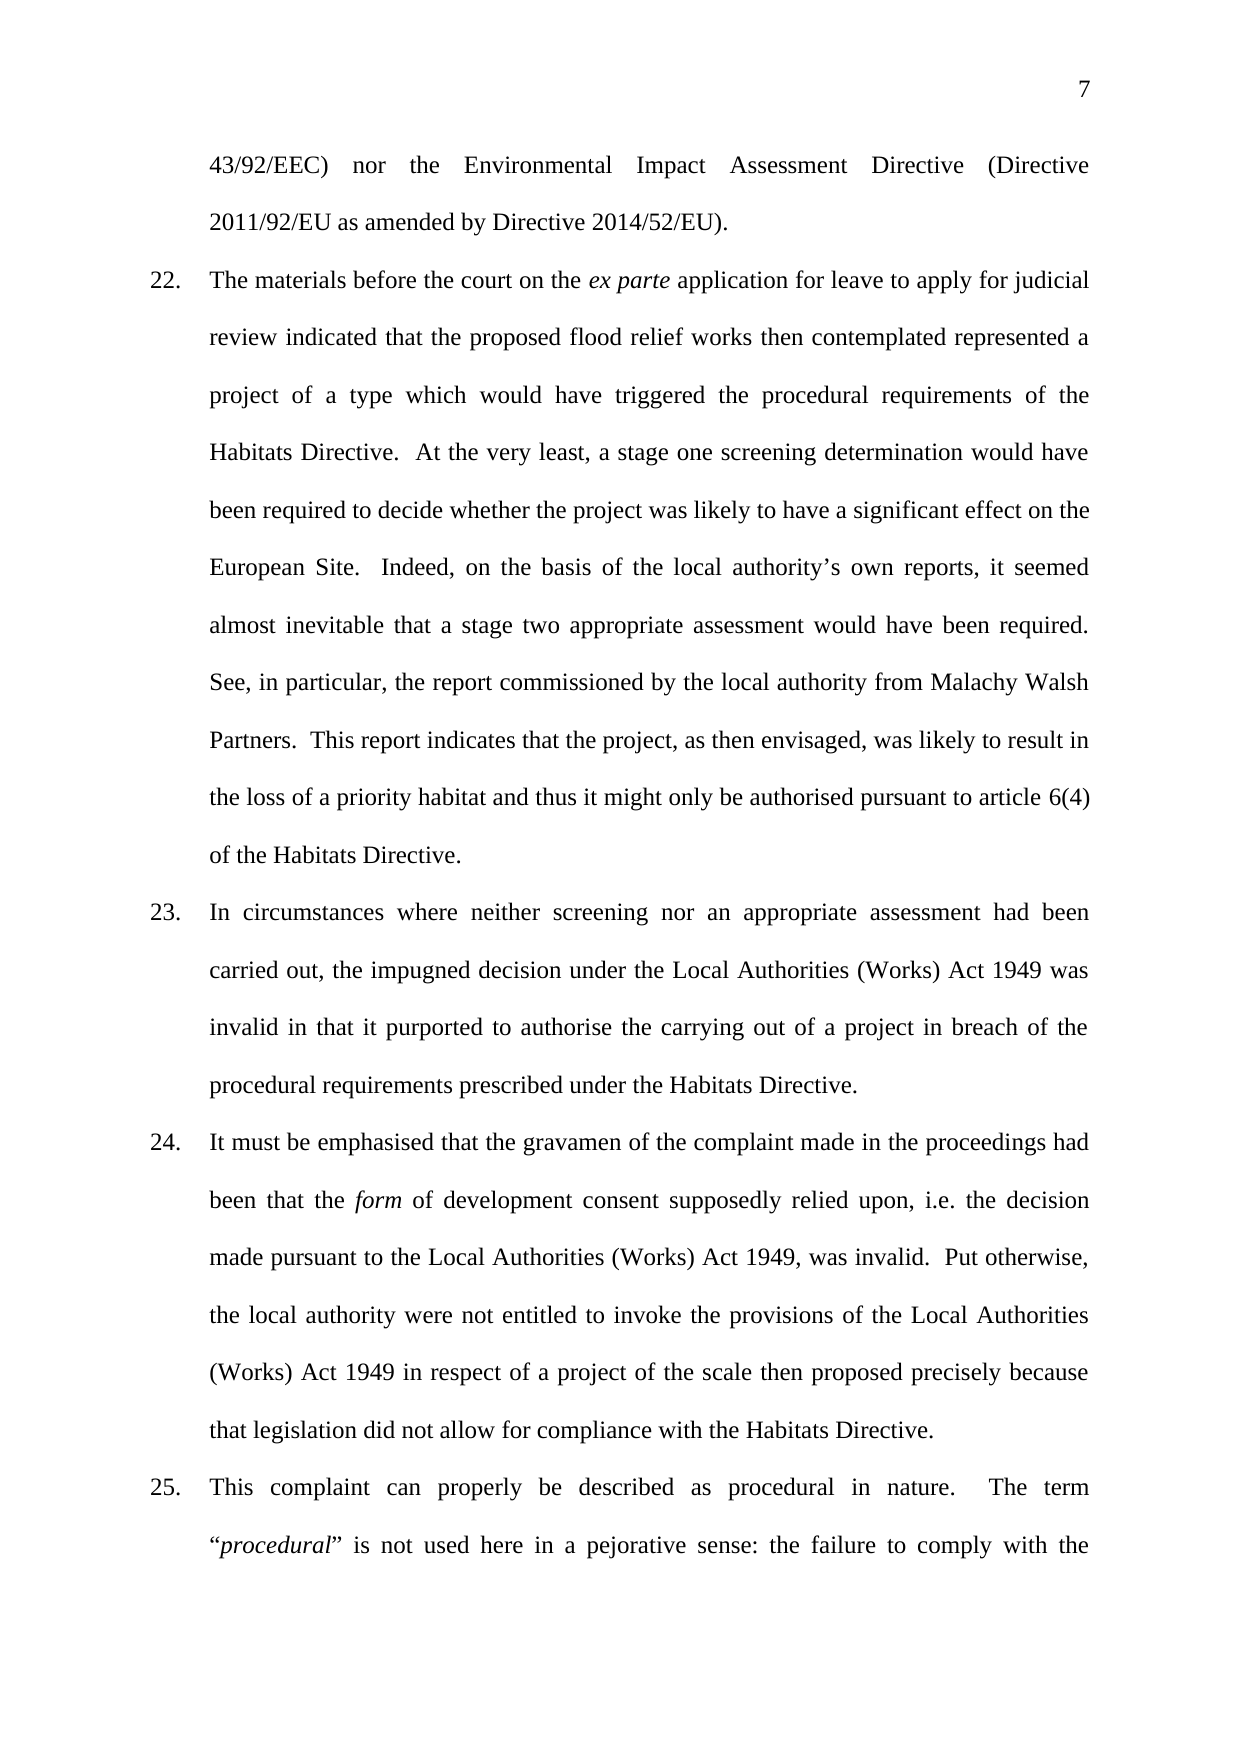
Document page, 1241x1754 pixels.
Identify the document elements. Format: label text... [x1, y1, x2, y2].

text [150, 150, 1090, 236]
text The materials before the court on the ex parte application for leave to apply for judicial review indicated that the proposed flood relief works then contemplated represented a project of a type which would have triggered the procedural requirements of the Habitats Directive. At the very least, a stage one screening determination would have been required to decide whether the project was likely to have a significant effect on the European Site. Indeed, on the basis of the local authority’s own reports, it seemed almost inevitable that a stage two appropriate assessment would have been required. See, in particular, the report commissioned by the local authority from Malachy Walsh Partners. This report indicates that the project, as then envisaged, was likely to result in the loss of a priority habitat and thus it might only be authorised pursuant to article 6(4) of the Habitats Directive. [150, 265, 1090, 869]
text In circumstances where neither screening nor an appropriate assessment had been carried out, the impugned decision under the Local Authorities (Works) Act 1949 was invalid in that it purported to authorise the carrying out of a project in breach of the procedural requirements prescribed under the Habitats Directive. [150, 897, 1090, 1099]
text It must be emphasised that the gravamen of the complaint made in the proceedings had been that the form of development consent supposedly relied upon, i.e. the decision made pursuant to the Local Authorities (Works) Act 1949, was invalid. Put otherwise, the local authority were not entitled to invoke the provisions of the Local Authorities (Works) Act 1949 in respect of a project of the scale then proposed precisely because that legislation did not allow for compliance with the Habitats Directive. [150, 1127, 1090, 1444]
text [150, 1472, 1090, 1559]
